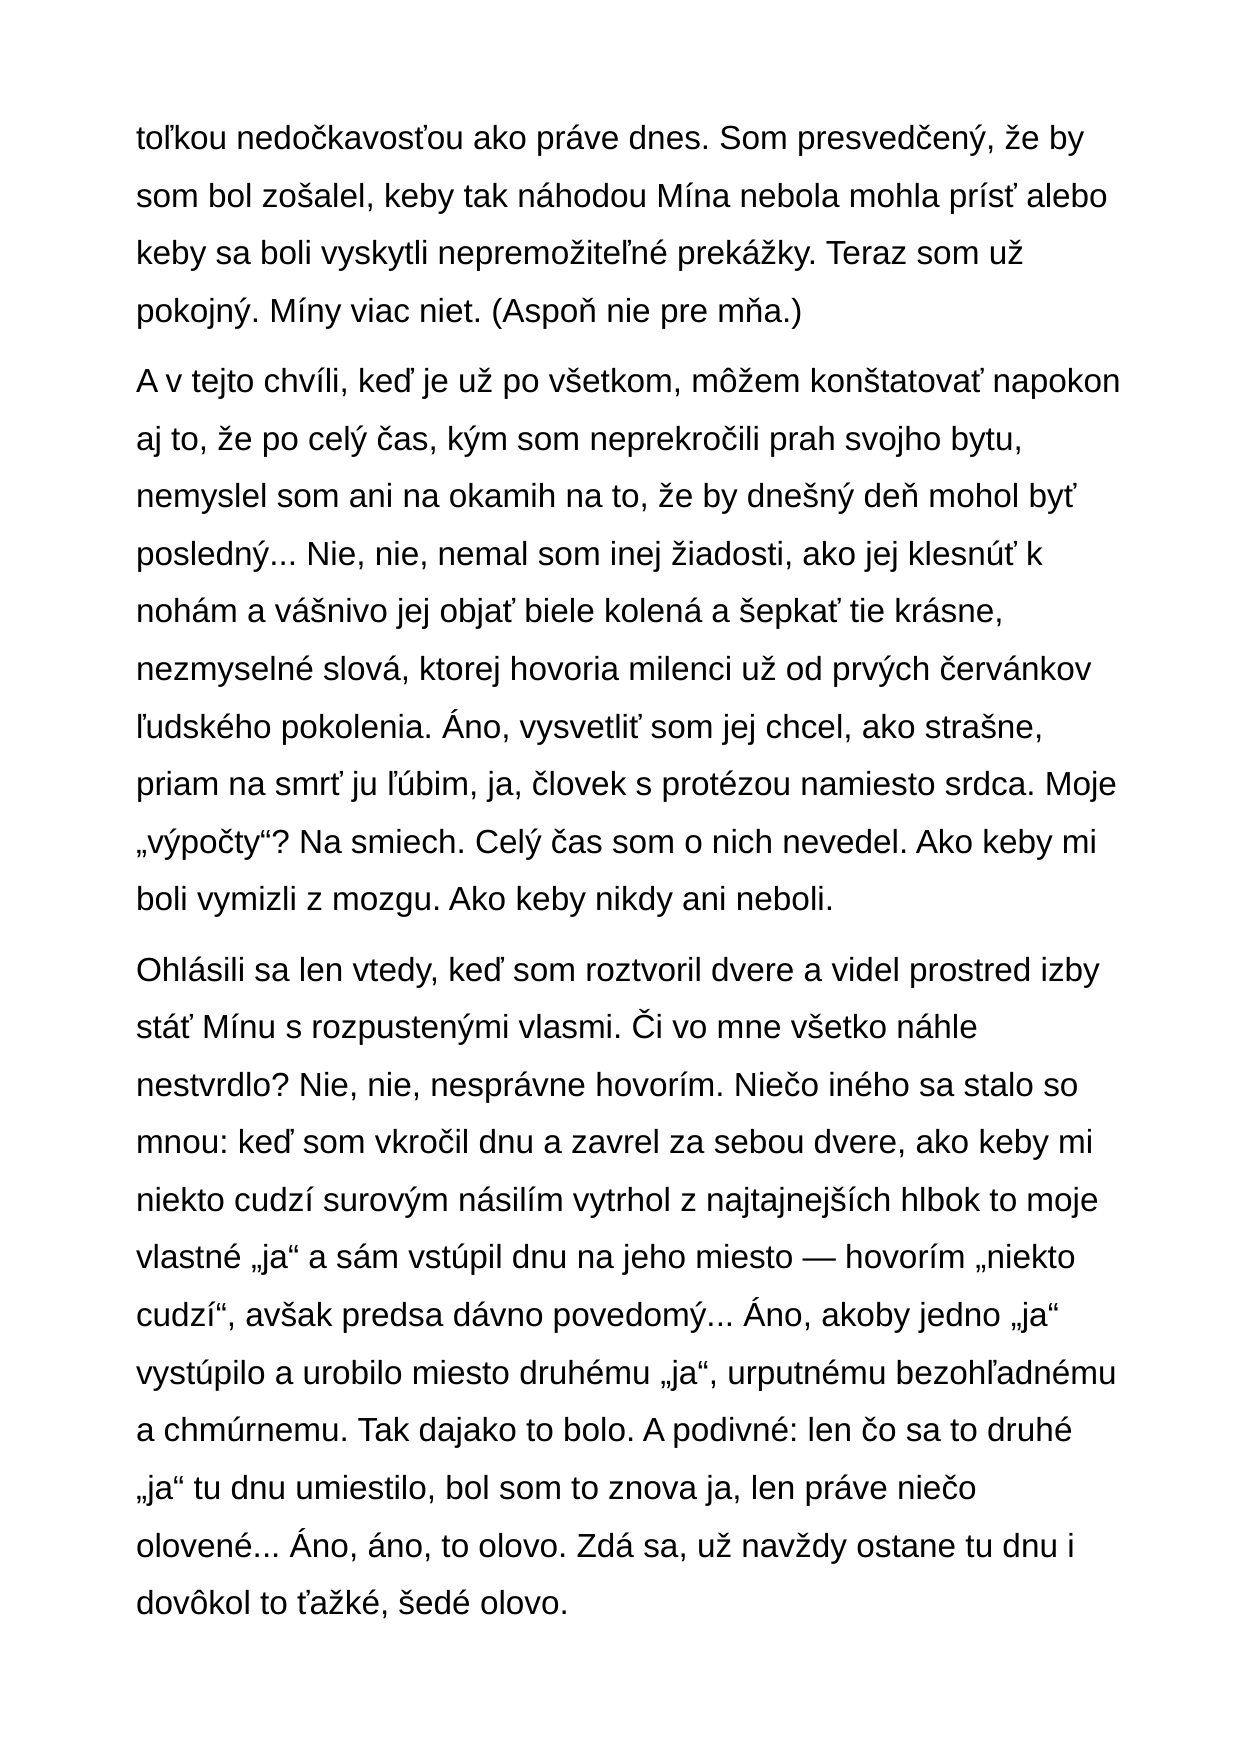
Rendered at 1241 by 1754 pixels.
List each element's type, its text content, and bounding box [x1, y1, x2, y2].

text Ohlásili sa len vtedy, keď som roztvoril dvere a videl prostred izby stáť Mínu s rozpustenými vlasmi. Či vo mne všetko náhle nestvrdlo? Nie, nie, nesprávne hovorím. Niečo iného sa stalo so mnou: keď som vkročil dnu a zavrel za sebou dvere, ako keby mi niekto cudzí surovým násilím vytrhol z najtajnejších hlbok to moje vlastné „ja“ a sám vstúpil dnu na jeho miesto — hovorím „niekto cudzí“, avšak predsa dávno povedomý... Áno, akoby jedno „ja“ vystúpilo a urobilo miesto druhému „ja“, urputnému bezohľadnému a chmúrnemu. Tak dajako to bolo. A podivné: len čo sa to druhé „ja“ tu dnu umiestilo, bol som to znova ja, len práve niečo olovené... Áno, áno, to olovo. Zdá sa, už navždy ostane tu dnu i dovôkol to ťažké, šedé olovo. [136, 949, 1122, 1622]
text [136, 118, 1122, 329]
text A v tejto chvíli, keď je už po všetkom, môžem konštatovať napokon aj to, že po celý čas, kým som neprekročili prah svojho bytu, nemyslel som ani na okamih na to, že by dnešný deň mohol byť posledný... Nie, nie, nemal som inej žiadosti, ako jej klesnúť k nohám a vášnivo jej objať biele kolená a šepkať tie krásne, nezmyselné slová, ktorej hovoria milenci už od prvých červánkov ľudského pokolenia. Áno, vysvetliť som jej chcel, ako strašne, priam na smrť ju ľúbim, ja, človek s protézou namiesto srdca. Moje „výpočty“? Na smiech. Celý čas som o nich nevedel. Ako keby mi boli vymizli z mozgu. Ako keby nikdy ani neboli. [136, 361, 1122, 918]
